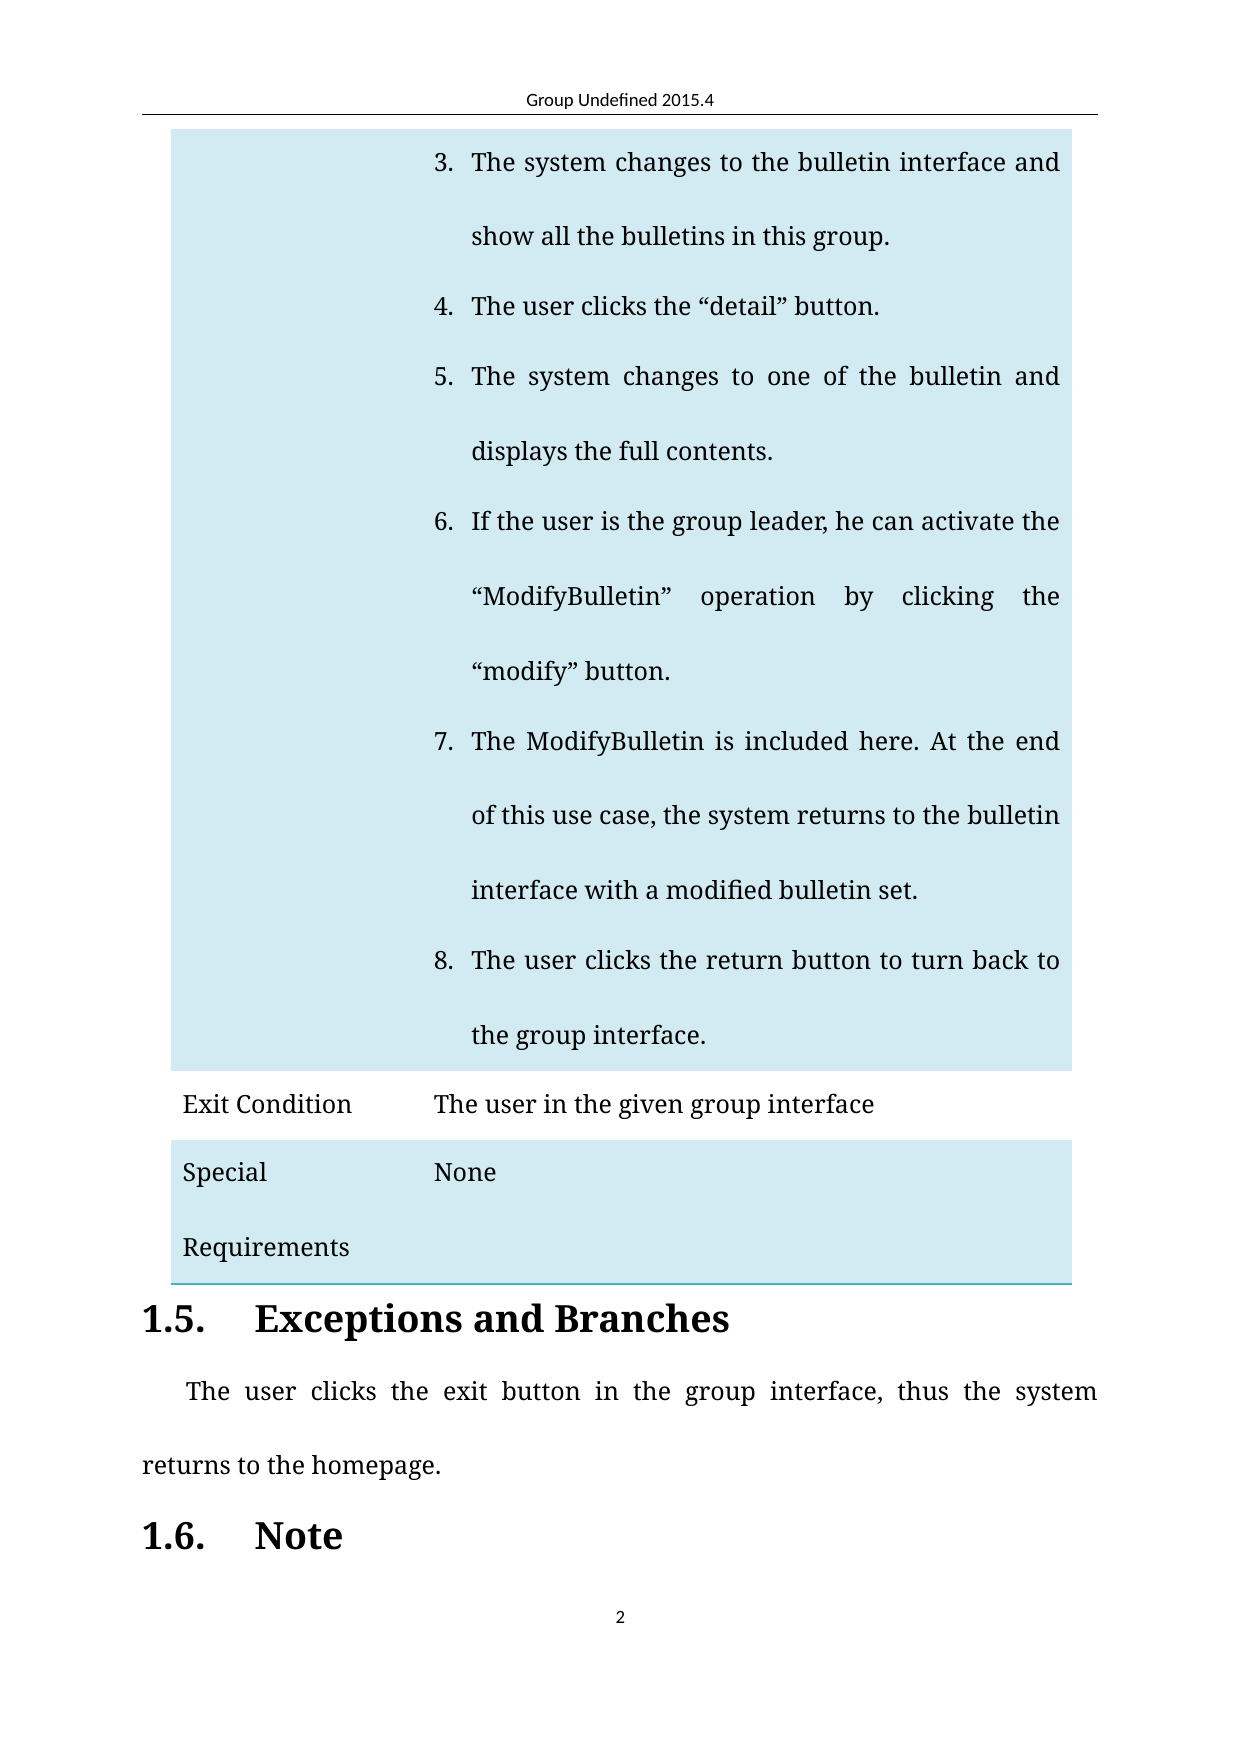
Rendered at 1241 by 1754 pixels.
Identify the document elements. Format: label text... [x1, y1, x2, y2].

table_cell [422, 129, 1072, 1071]
table_cell The user in the given group interface [422, 1071, 1072, 1139]
list Note [142, 1502, 1098, 1567]
table_cell None [422, 1140, 1072, 1283]
table_cell Exit Condition [171, 1071, 422, 1139]
list Exceptions and Branches [142, 1285, 1098, 1350]
table_cell Flow of events [171, 129, 422, 1071]
table_cell Special Requirements [171, 1140, 422, 1283]
text The user clicks the exit button in the group interface, thus the system returns to the homepage. [142, 1358, 1098, 1497]
